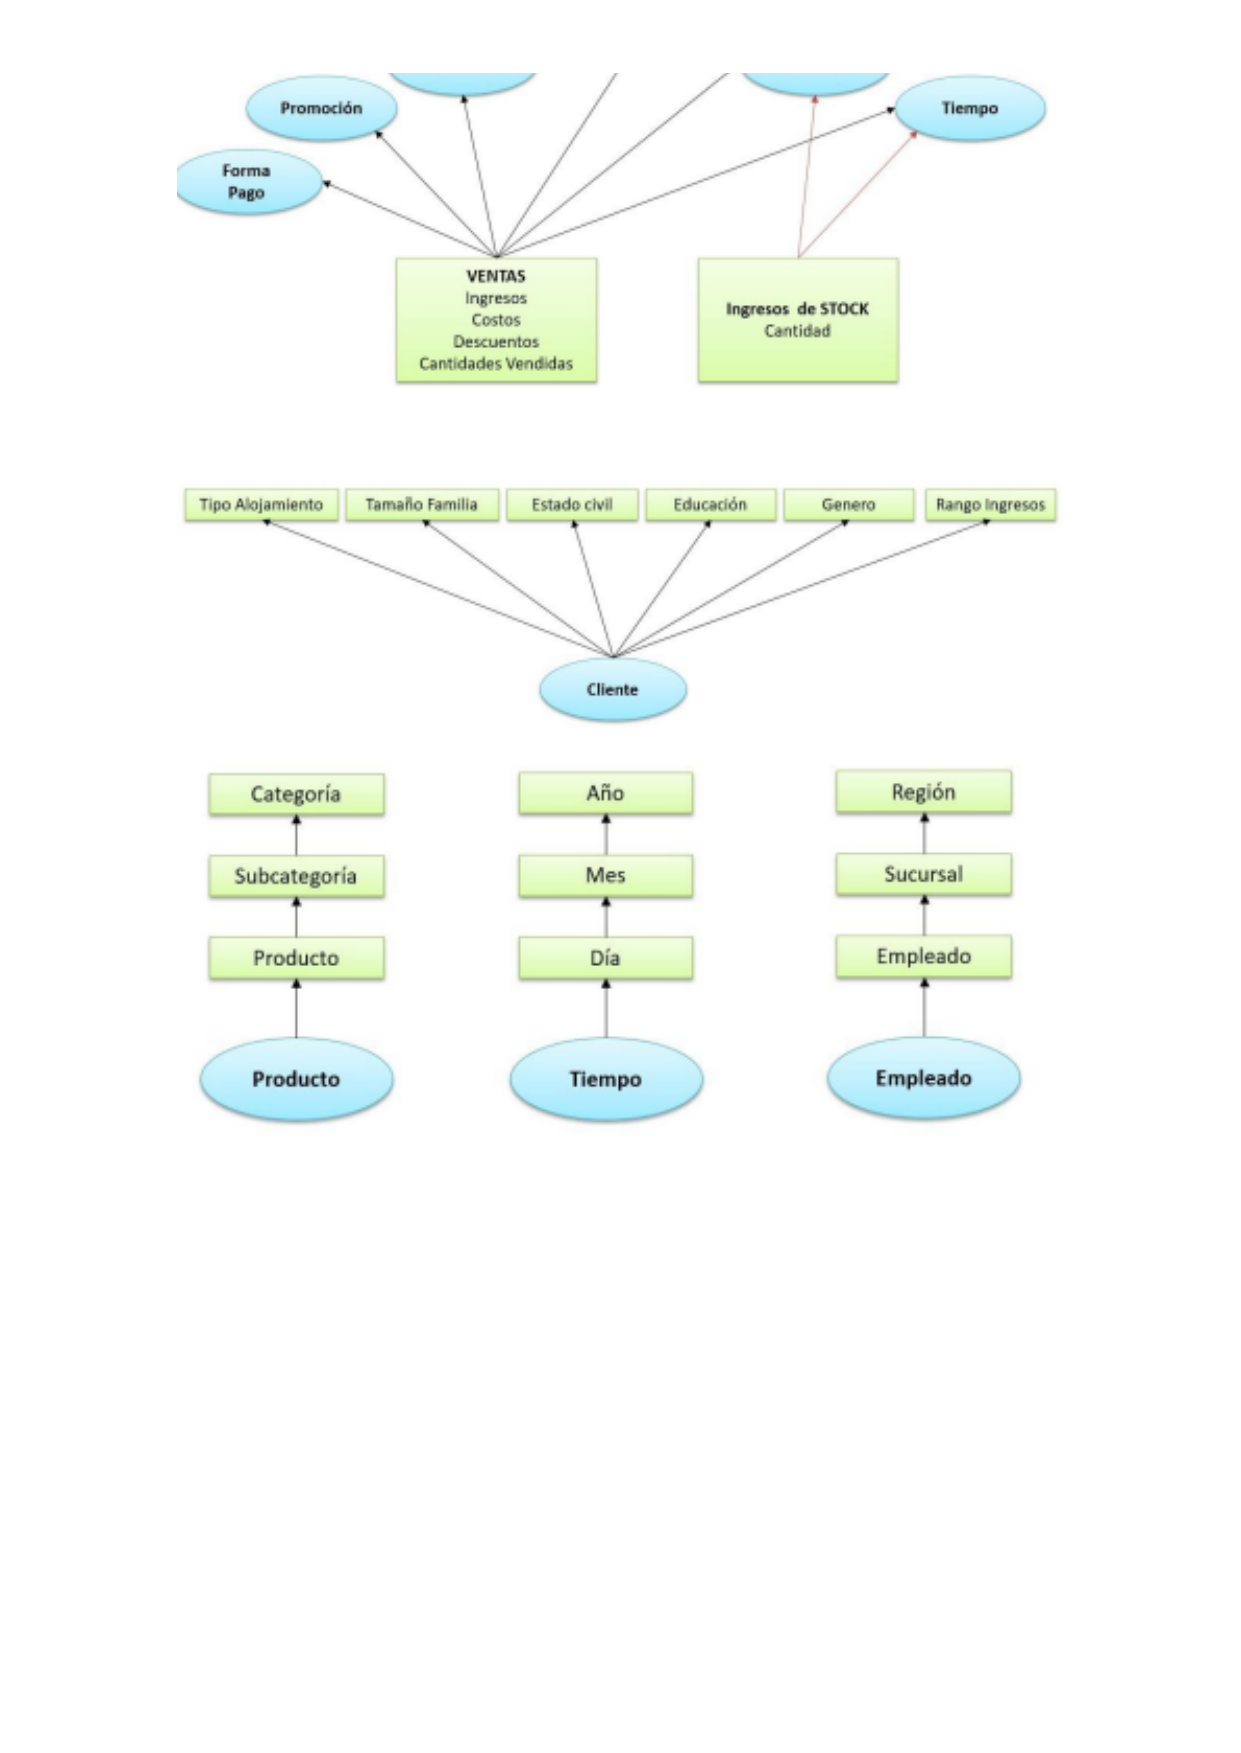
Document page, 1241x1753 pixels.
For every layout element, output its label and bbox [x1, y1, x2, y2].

picture [177, 73, 1063, 394]
picture [177, 472, 1063, 1152]
